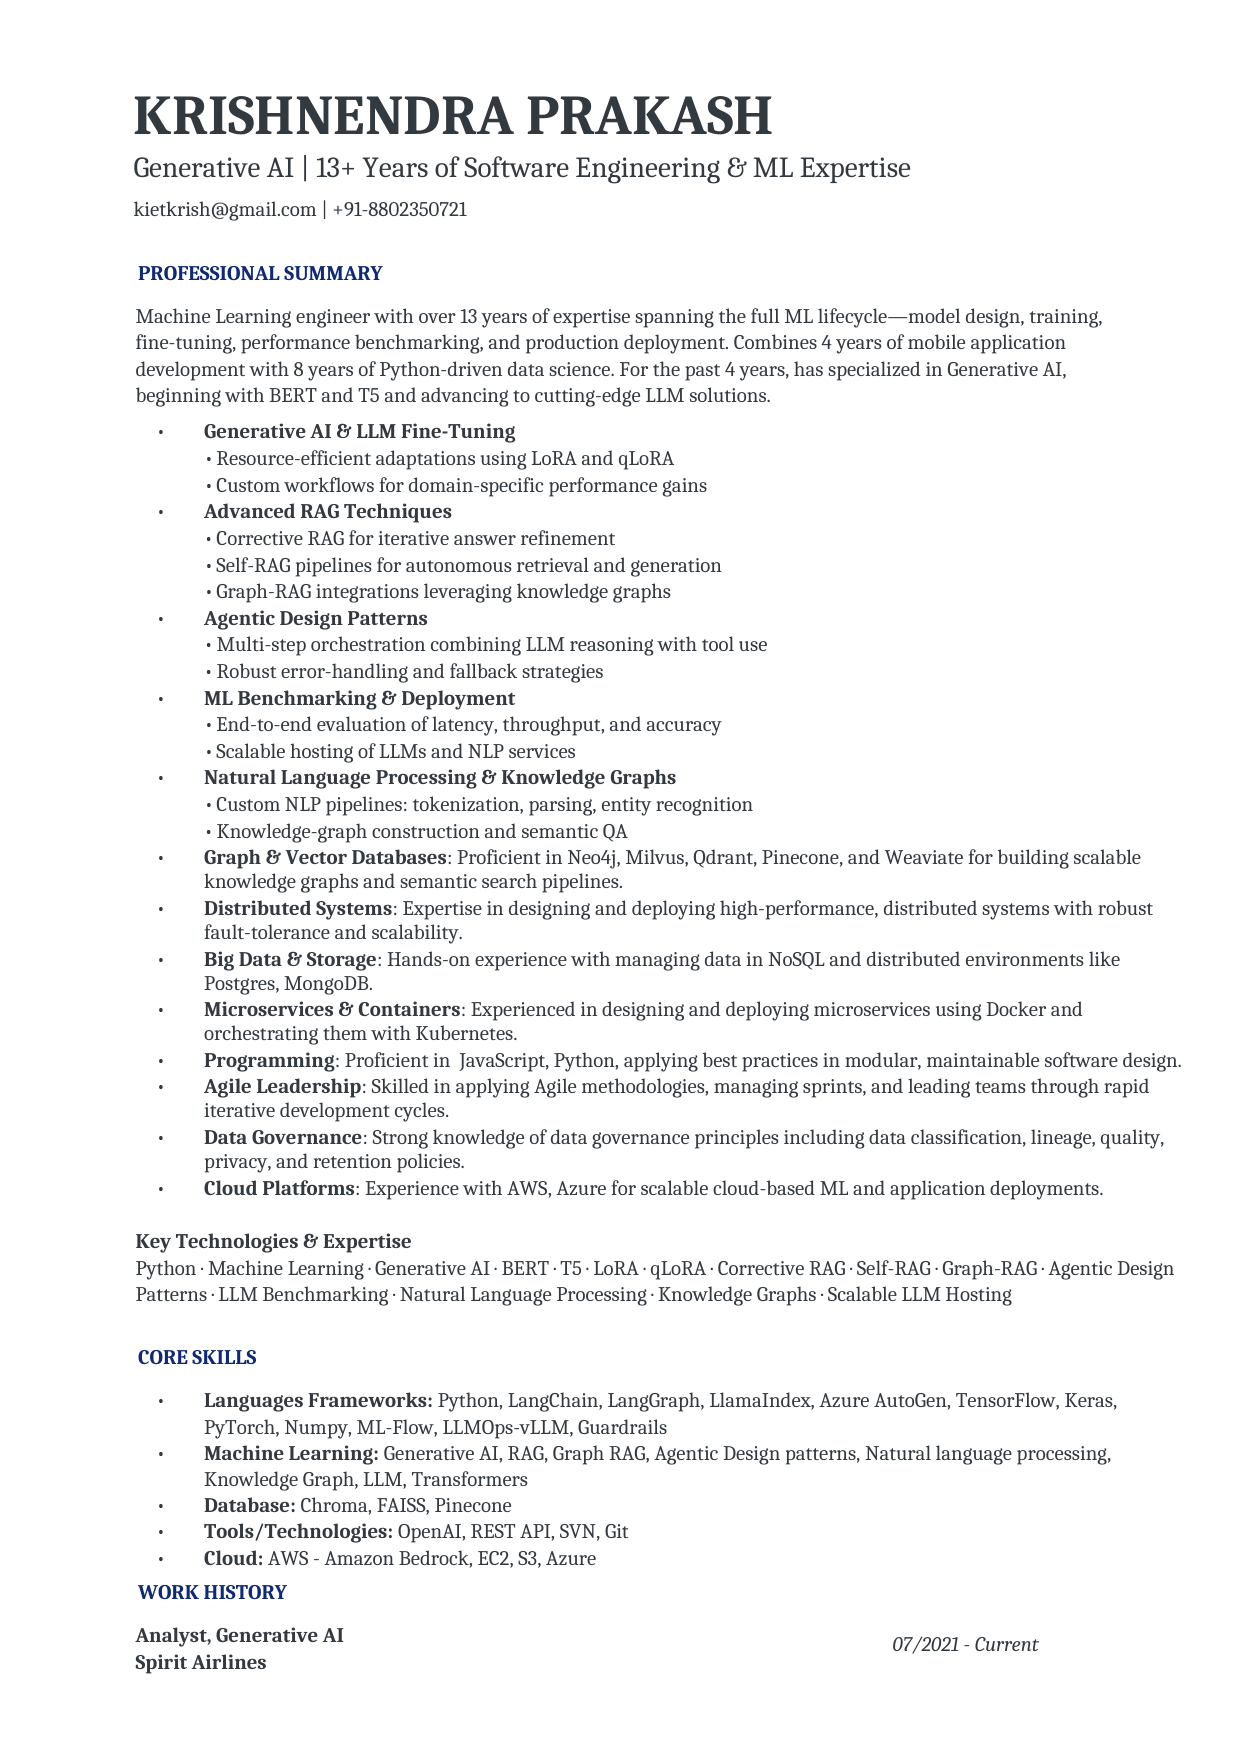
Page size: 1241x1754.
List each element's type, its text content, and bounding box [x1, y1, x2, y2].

list Distributed Systems: Expertise in designing and deploying high-performance, distributed systems with robust fault-tolerance and scalability. [156, 897, 1196, 944]
list Resource-efficient adaptations using LoRA and qLoRA [204, 447, 1196, 471]
text Machine Learning engineer with over 13 years of expertise spanning the full ML lifecycle—model design, training, fine-tuning, performance benchmarking, and production deployment. Combines 4 years of mobile application development with 8 years of Python-driven data science. For the past 4 years, has specialized in Generative AI, beginning with BERT and T5 and advancing to cutting-edge LLM solutions. [135, 304, 1124, 408]
subtitle Agentic Design Patterns [156, 606, 1196, 630]
subtitle ML Benchmarking & Deployment [156, 686, 1196, 710]
text Python · Machine Learning · Generative AI · BERT · T5 · LoRA · qLoRA · Corrective RAG · Self-RAG · Graph-RAG · Agentic Design Patterns · LLM Benchmarking · Natural Language Processing · Knowledge Graphs · Scalable LLM Hosting [135, 1256, 1194, 1306]
list Scalable hosting of LLMs and NLP services [204, 739, 1196, 763]
list Big Data & Storage: Hands-on experience with managing data in NoSQL and distributed environments like Postgres, MongoDB. [156, 947, 1196, 995]
list Custom NLP pipelines: tokenization, parsing, entity recognition [204, 793, 1196, 817]
subtitle Key Technologies & Expertise [135, 1229, 1196, 1253]
list Graph-RAG integrations leveraging knowledge graphs [204, 580, 1196, 604]
text kietkrish@gmail.com | +91-8802350721 [133, 198, 1196, 222]
list Custom workflows for domain-specific performance gains [204, 473, 1196, 497]
list Languages Frameworks: Python, LangChain, LangGraph, LlamaIndex, Azure AutoGen, TensorFlow, Keras, PyTorch, Numpy, ML-Flow, LLMOps-vLLM, Guardrails [156, 1389, 1145, 1439]
list Graph & Vector Databases: Proficient in Neo4j, Milvus, Qdrant, Pinecone, and Weaviate for building scalable knowledge graphs and semantic search pipelines. [156, 846, 1196, 894]
subtitle Natural Language Processing & Knowledge Graphs [156, 766, 1196, 790]
list Cloud: AWS - Amazon Bedrock, EC2, S3, Azure [156, 1547, 1196, 1571]
title KRISHNENDRA PRAKASH [133, 86, 812, 147]
text 07/2021 - Current [892, 1633, 1196, 1657]
text Analyst, Generative AI [135, 1624, 438, 1648]
list Knowledge-graph construction and semantic QA [204, 819, 1196, 843]
list Machine Learning: Generative AI, RAG, Graph RAG, Agentic Design patterns, Natural language processing, Knowledge Graph, LLM, Transformers [156, 1442, 1149, 1492]
list Agile Leadership: Skilled in applying Agile methodologies, managing sprints, and leading teams through rapid iterative development cycles. [156, 1075, 1196, 1123]
list Multi-step orchestration combining LLM reasoning with tool use [204, 633, 1196, 657]
list Database: Chroma, FAISS, Pinecone [156, 1494, 1196, 1518]
subtitle WORK HISTORY [135, 1580, 438, 1604]
list Corrective RAG for iterative answer refinement [204, 527, 1196, 551]
subtitle CORE SKILLS [135, 1346, 1196, 1370]
list Tools/Technologies: OpenAI, REST API, SVN, Git [156, 1520, 1196, 1544]
subtitle Generative AI & LLM Fine-Tuning [156, 420, 1196, 444]
list Data Governance: Strong knowledge of data governance principles including data classification, lineage, quality, privacy, and retention policies. [156, 1126, 1196, 1174]
list Self-RAG pipelines for autonomous retrieval and generation [204, 553, 1196, 577]
list Programming: Proficient in JavaScript, Python, applying best practices in modular, maintainable software design. [156, 1048, 1196, 1072]
list Robust error-handling and fallback strategies [204, 659, 1196, 683]
subtitle Advanced RAG Techniques [156, 500, 1196, 524]
text Generative AI | 13+ Years of Software Engineering & ML Expertise [133, 151, 1196, 184]
list Microservices & Containers: Experienced in designing and deploying microservices using Docker and orchestrating them with Kubernetes. [156, 998, 1196, 1046]
subtitle Spirit Airlines [135, 1650, 438, 1674]
list End-to-end evaluation of latency, throughput, and accuracy [204, 713, 1196, 737]
list Cloud Platforms: Experience with AWS, Azure for scalable cloud-based ML and application deployments. [156, 1176, 1196, 1200]
subtitle PROFESSIONAL SUMMARY [135, 261, 1196, 285]
